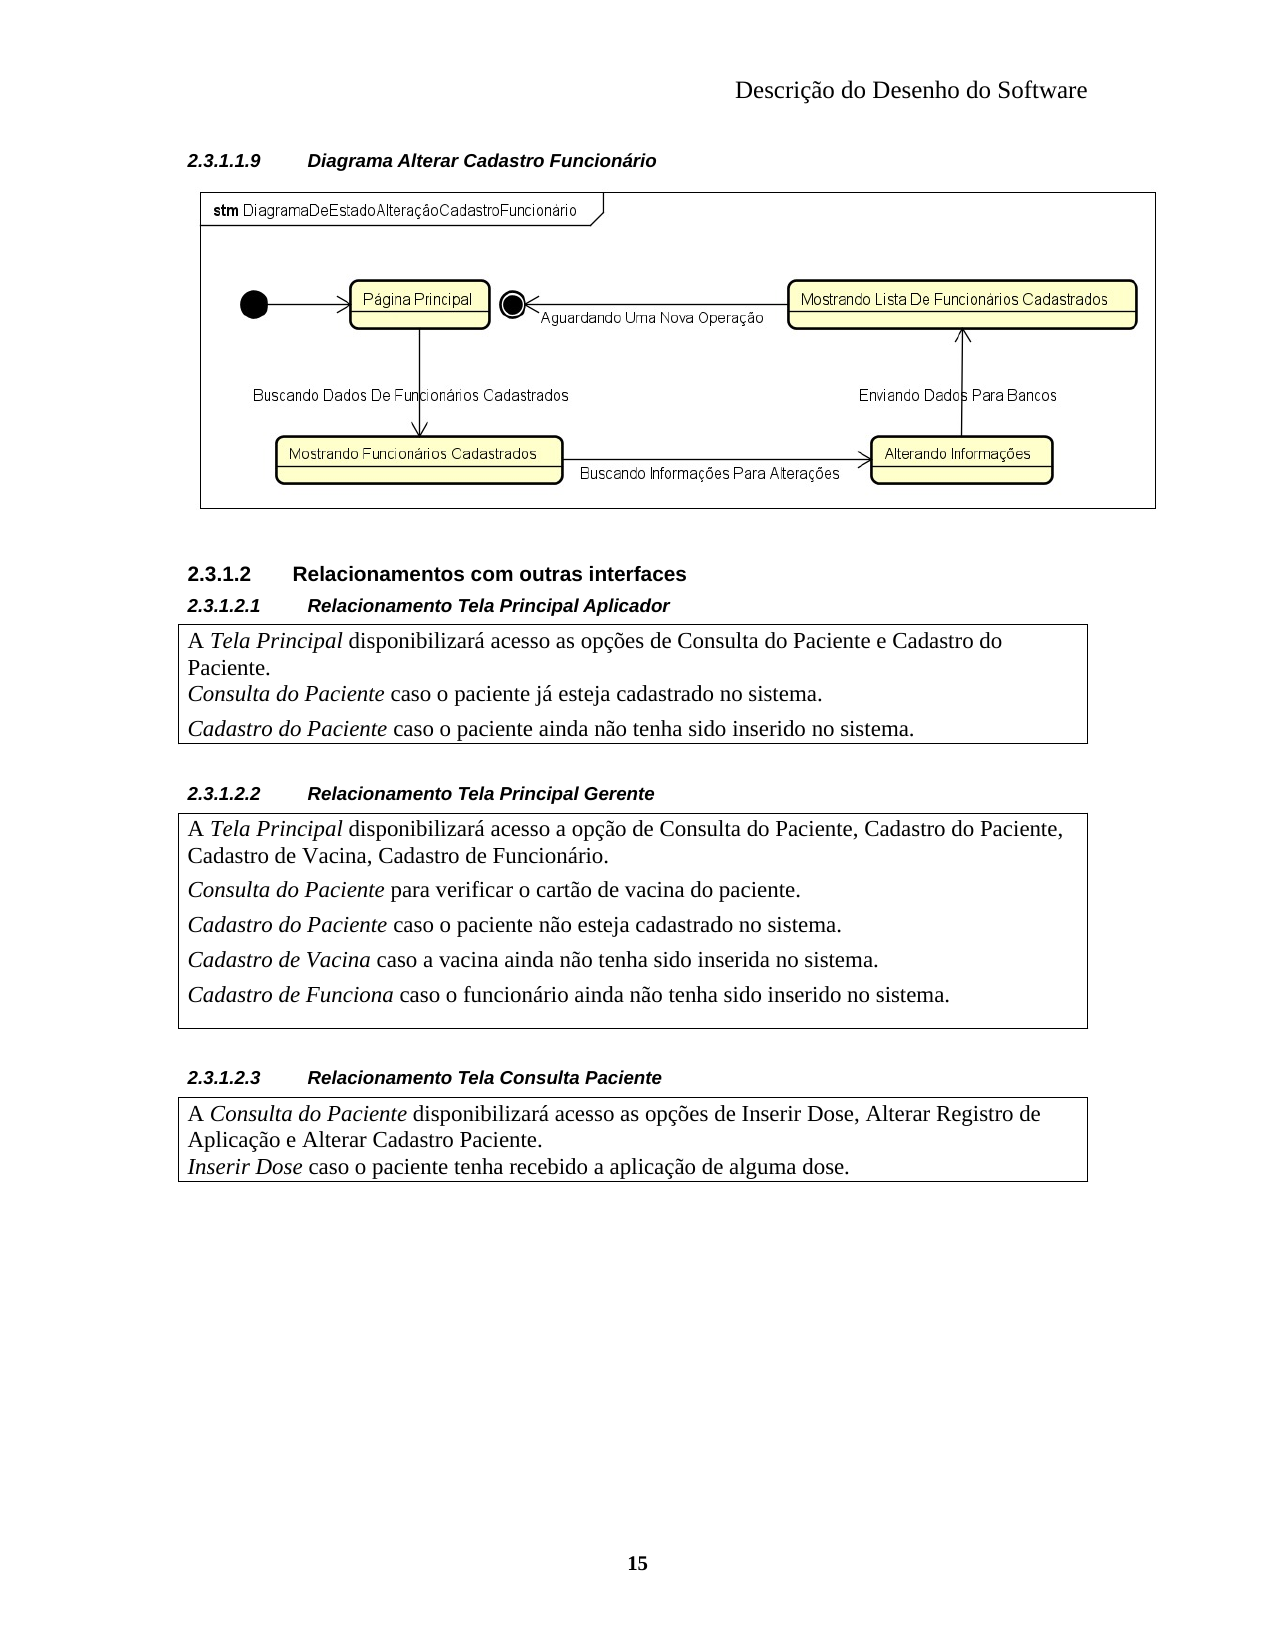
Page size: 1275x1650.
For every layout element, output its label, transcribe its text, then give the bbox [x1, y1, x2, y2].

text Cadastro de Funciona caso o funcionário ainda não tenha sido inserido no sistema. [179, 977, 1087, 1028]
subtitle Relacionamento Tela Consulta Paciente [187, 1067, 1087, 1089]
subtitle Relacionamentos com outras interfaces [187, 562, 1087, 586]
subtitle Relacionamento Tela Principal Gerente [187, 782, 1087, 804]
picture [187, 180, 1167, 520]
text A Consulta do Paciente disponibilizará acesso as opções de Inserir Dose, Alterar Registro de Aplicação e Alterar Cadastro Paciente. Inserir Dose caso o paciente tenha recebido a aplicação de alguma dose. [179, 1098, 1087, 1181]
text A Tela Principal disponibilizará acesso a opção de Consulta do Paciente, Cadastro do Paciente, Cadastro de Vacina, Cadastro de Funcionário. [179, 814, 1087, 868]
text Consulta do Paciente para verificar o cartão de vacina do paciente. [179, 873, 1087, 903]
subtitle Diagrama Alterar Cadastro Funcionário [187, 150, 1087, 172]
text Cadastro de Vacina caso a vacina ainda não tenha sido inserida no sistema. [179, 943, 1087, 972]
text Cadastro do Paciente caso o paciente não esteja cadastrado no sistema. [179, 908, 1087, 938]
text Cadastro do Paciente caso o paciente ainda não tenha sido inserido no sistema. [179, 712, 1087, 743]
subtitle Relacionamento Tela Principal Aplicador [187, 594, 1087, 616]
text A Tela Principal disponibilizará acesso as opções de Consulta do Paciente e Cadastro do Paciente. Consulta do Paciente caso o paciente já esteja cadastrado no sistema. [179, 625, 1087, 706]
